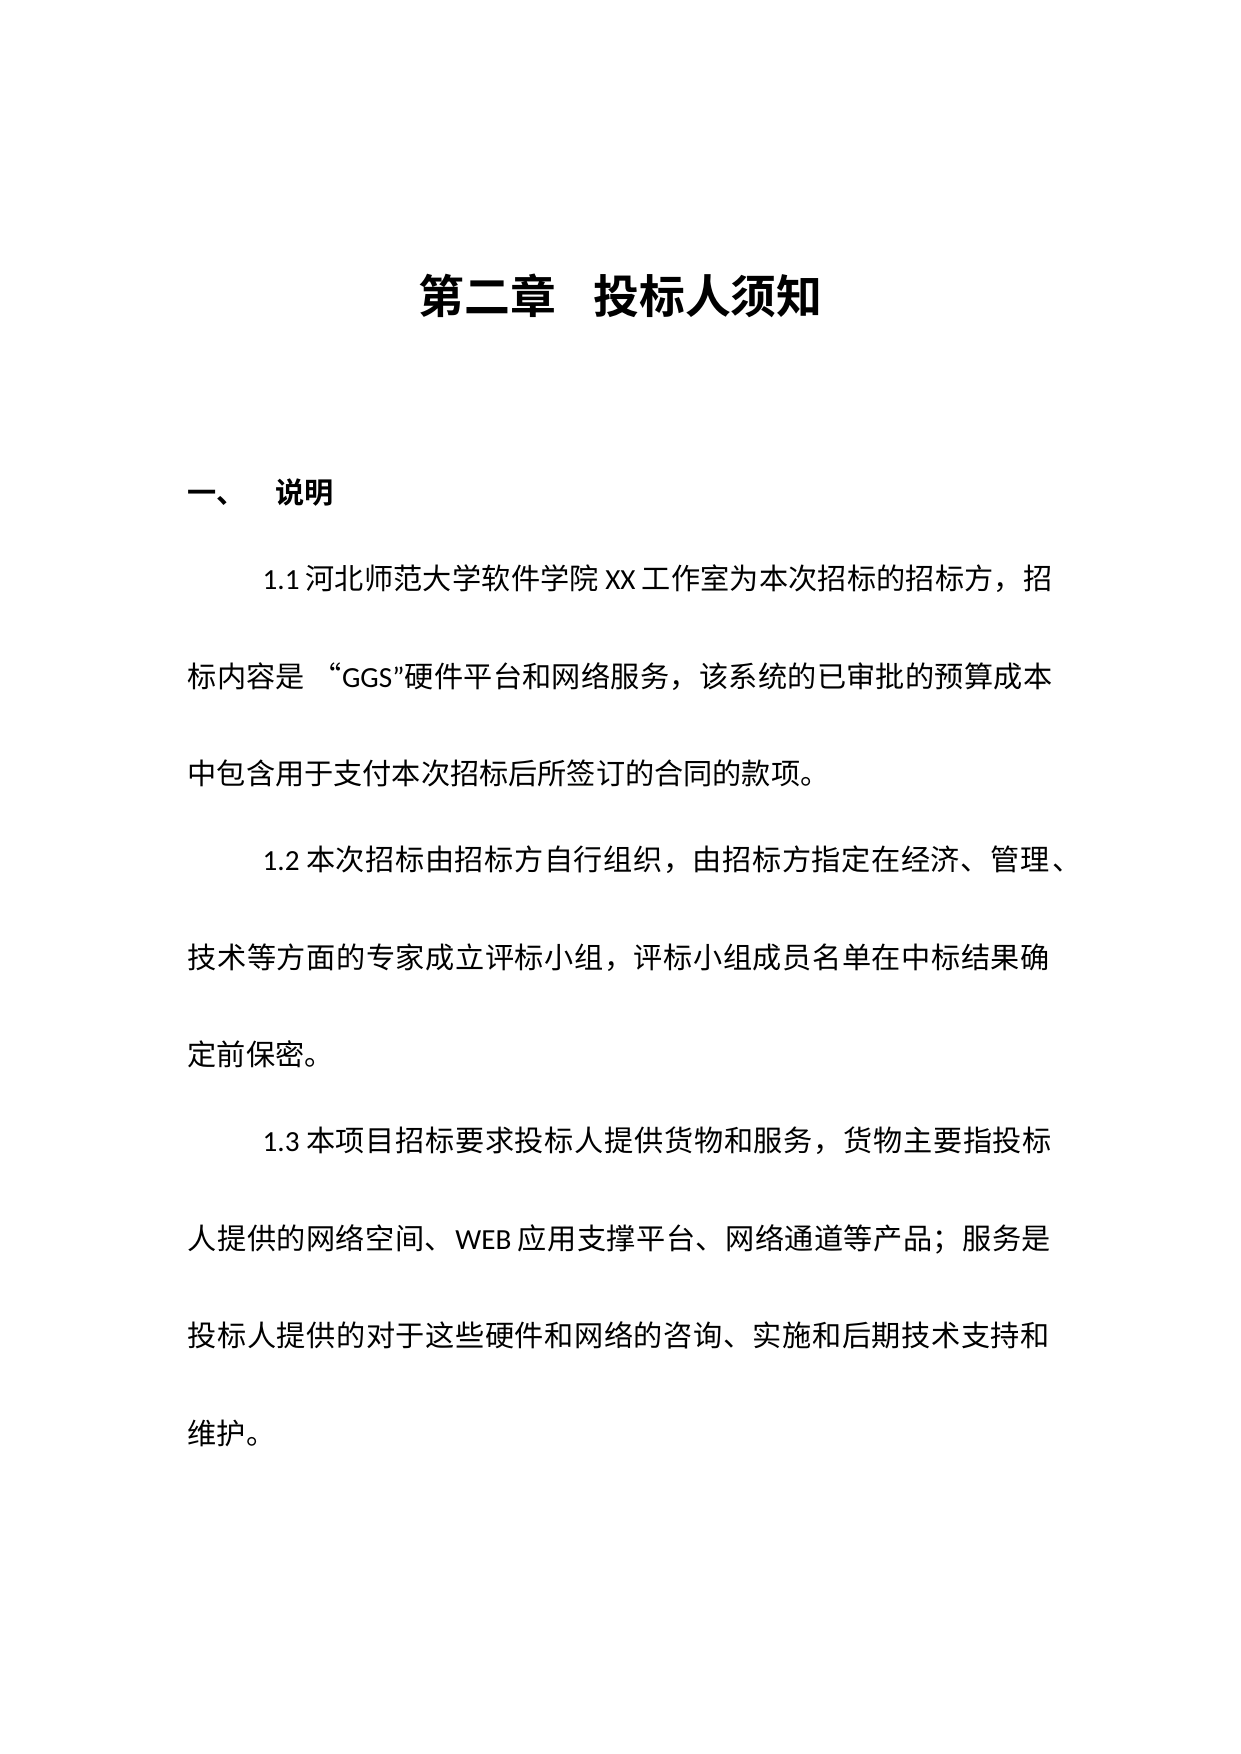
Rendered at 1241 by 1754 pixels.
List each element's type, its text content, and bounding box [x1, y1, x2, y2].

list 说明 [187, 458, 1053, 523]
text 1.2本次招标由招标方自行组织，由招标方指定在经济、管理、技术等方面的专家成立评标小组，评标小组成员名单在中标结果确定前保密。 [187, 826, 1053, 1086]
list 投标人须知 [187, 245, 1053, 342]
text 1.3本项目招标要求投标人提供货物和服务，货物主要指投标人提供的网络空间、WEB应用支撑平台、网络通道等产品；服务是投标人提供的对于这些硬件和网络的咨询、实施和后期技术支持和维护。 [187, 1107, 1053, 1464]
text 1.1河北师范大学软件学院XX工作室为本次招标的招标方，招标内容是 “GGS”硬件平台和网络服务，该系统的已审批的预算成本中包含用于支付本次招标后所签订的合同的款项。 [187, 544, 1053, 804]
